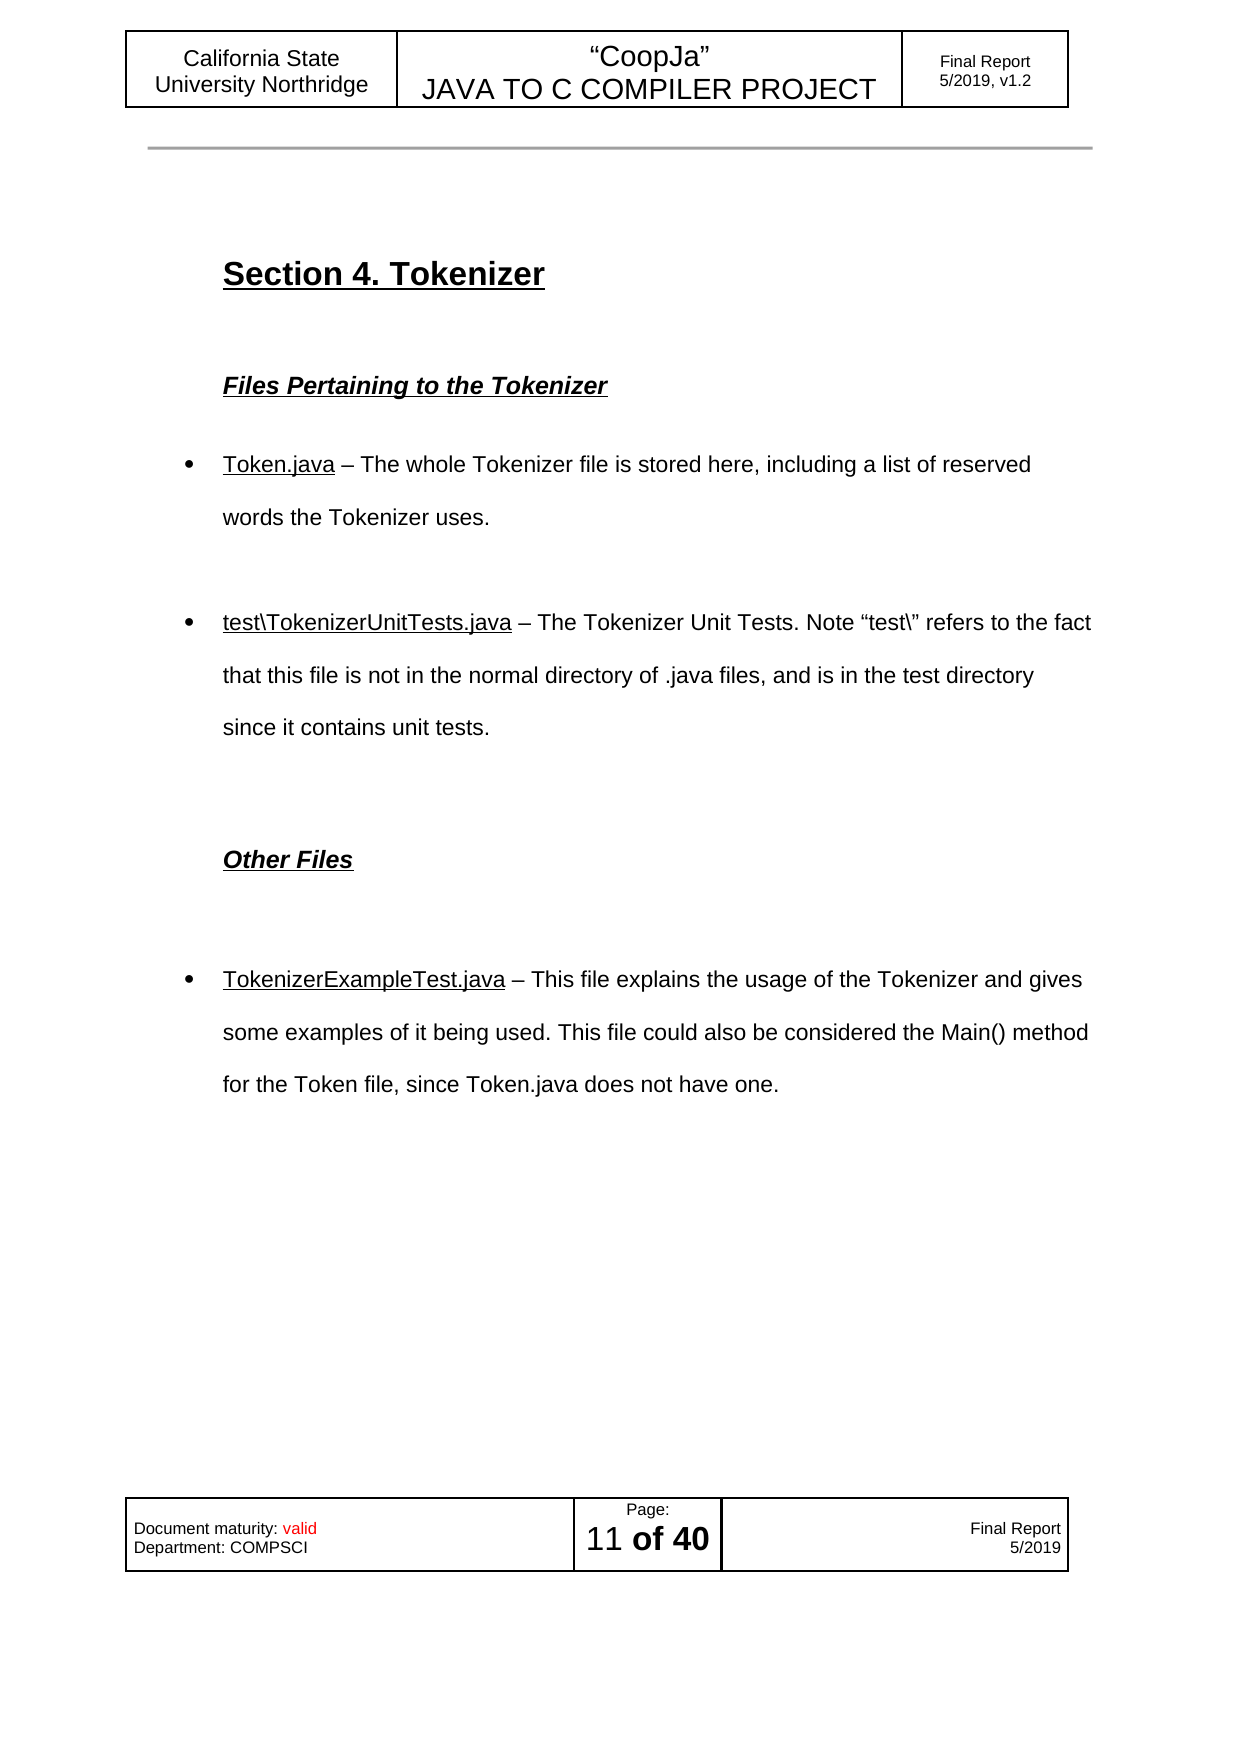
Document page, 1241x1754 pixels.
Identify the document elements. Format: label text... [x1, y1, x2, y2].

subtitle Other Files [223, 845, 1092, 931]
text Section 4. Tokenizer [223, 254, 1092, 346]
list TokenizerExampleTest.java – This file explains the usage of the Tokenizer and gives some examples of it being used. This file could also be considered the Main() method for the Token file, since Token.java does not have one. [185, 966, 1092, 1098]
list test\TokenizerUnitTests.java – The Tokenizer Unit Tests. Note “test\” refers to the fact that this file is not in the normal directory of .java files, and is in the test directory since it contains unit tests. [185, 609, 1092, 793]
subtitle Files Pertaining to the Tokenizer [223, 371, 1092, 399]
list Token.java – The whole Tokenizer file is stored here, including a list of reserved words the Tokenizer uses. [185, 451, 1092, 582]
